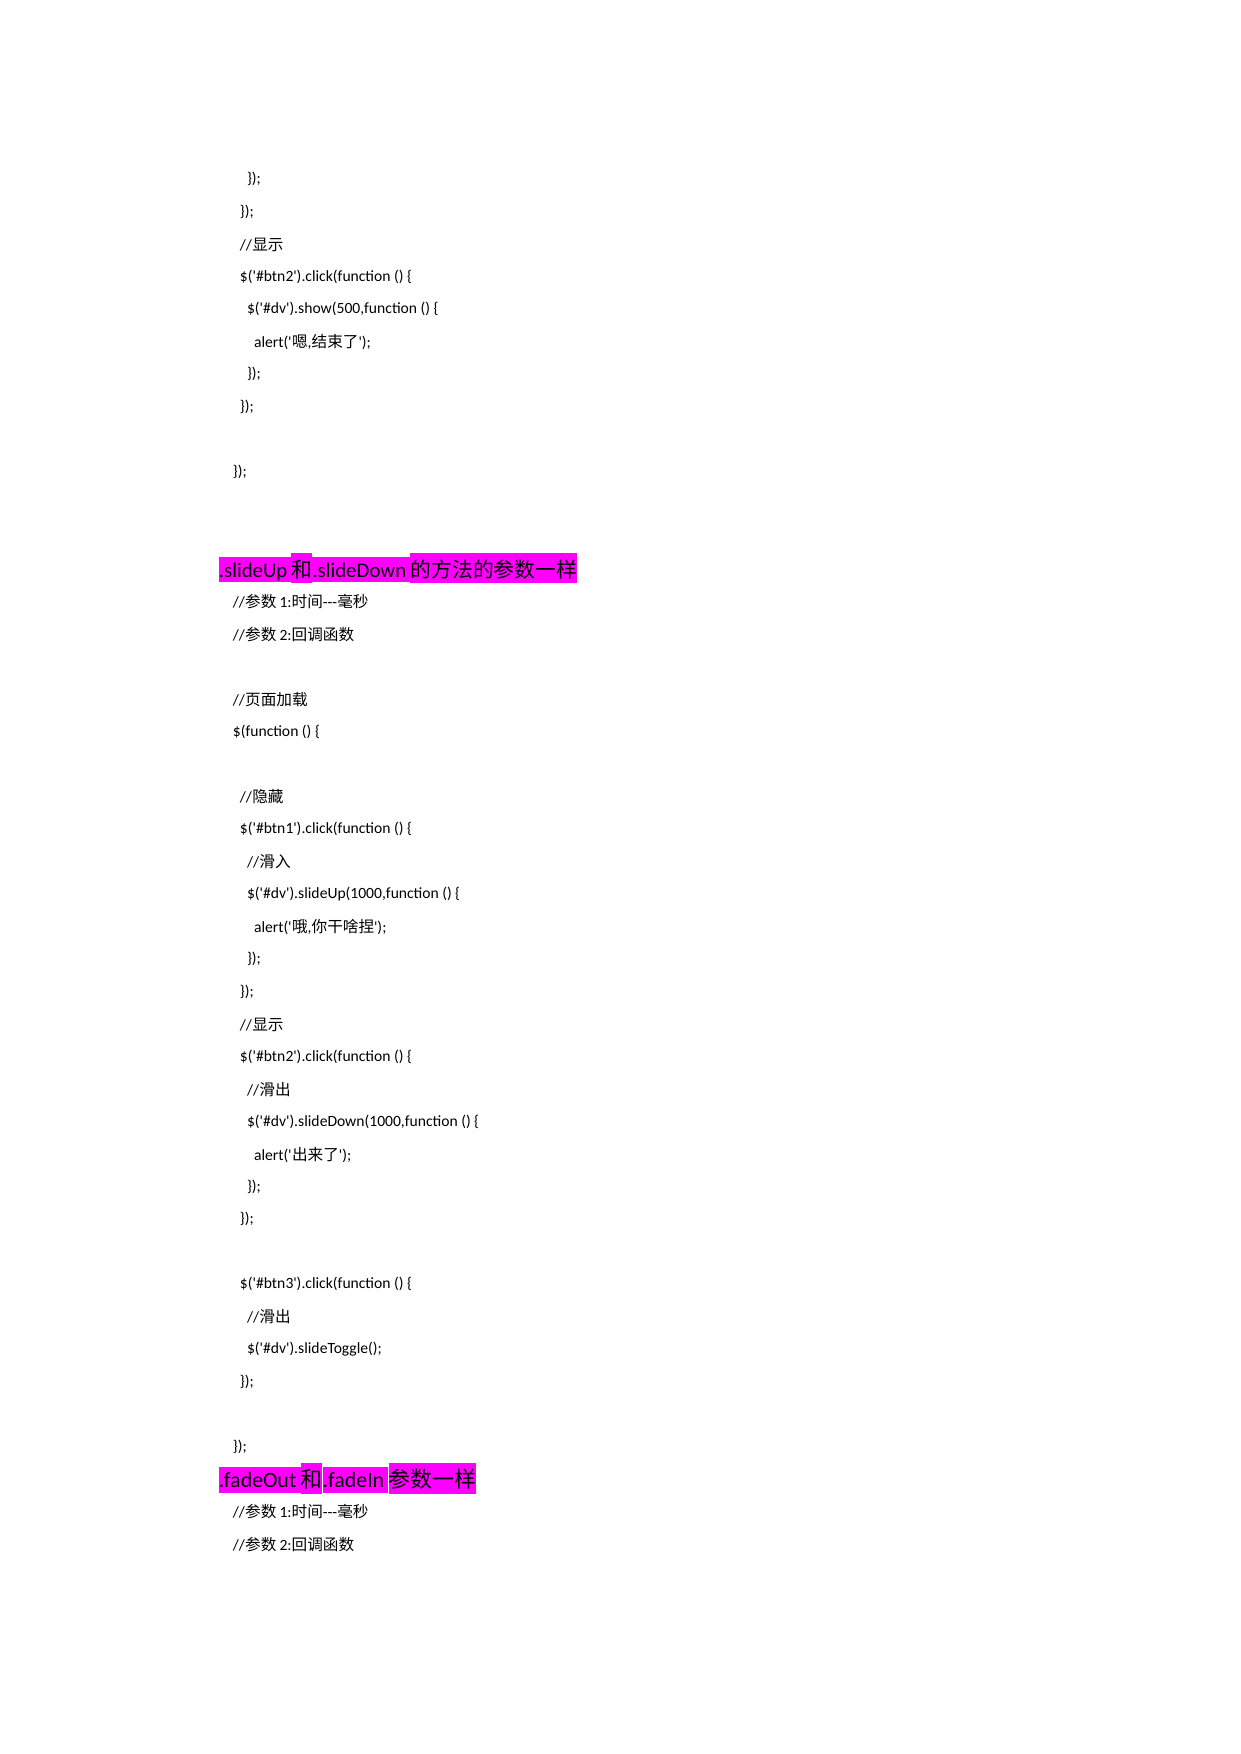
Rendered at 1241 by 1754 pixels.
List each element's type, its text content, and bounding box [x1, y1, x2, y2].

text $('#btn1').click(function () { [187, 812, 1053, 844]
text }); [187, 974, 1053, 1007]
text }); [187, 1364, 1053, 1397]
text $('#btn2').click(function () { [187, 259, 1053, 292]
text $('#dv').slideUp(1000,function () { [187, 877, 1053, 909]
text alert('出来了'); [187, 1137, 1053, 1169]
text }); [187, 1202, 1053, 1234]
text //参数2:回调函数 [187, 1527, 1053, 1559]
text }); [187, 162, 1053, 194]
text //滑出 [187, 1299, 1053, 1332]
text }); [187, 1169, 1053, 1202]
text //参数2:回调函数 [187, 617, 1053, 649]
text $('#btn2').click(function () { [187, 1039, 1053, 1072]
text alert('哦,你干啥捏'); [187, 909, 1053, 942]
text //参数1:时间---毫秒 [187, 584, 1053, 617]
text }); [187, 454, 1053, 487]
text }); [187, 194, 1053, 227]
text }); [187, 1429, 1053, 1462]
text $('#btn3').click(function () { [187, 1267, 1053, 1299]
text alert('嗯,结束了'); [187, 324, 1053, 357]
text //滑入 [187, 844, 1053, 877]
text //参数1:时间---毫秒 [187, 1494, 1053, 1527]
text //隐藏 [187, 779, 1053, 812]
text //页面加载 [187, 682, 1053, 714]
text //显示 [187, 1007, 1053, 1039]
text $('#dv').slideDown(1000,function () { [187, 1104, 1053, 1137]
text }); [187, 942, 1053, 974]
text $('#dv').show(500,function () { [187, 292, 1053, 324]
text }); [187, 389, 1053, 422]
text .slideUp和.slideDown的方法的参数一样 [187, 552, 1053, 584]
text $('#dv').slideToggle(); [187, 1332, 1053, 1364]
text .fadeOut和.fadeIn参数一样 [187, 1462, 1053, 1494]
text $(function () { [187, 714, 1053, 747]
text //显示 [187, 227, 1053, 259]
text }); [187, 357, 1053, 389]
text //滑出 [187, 1072, 1053, 1104]
